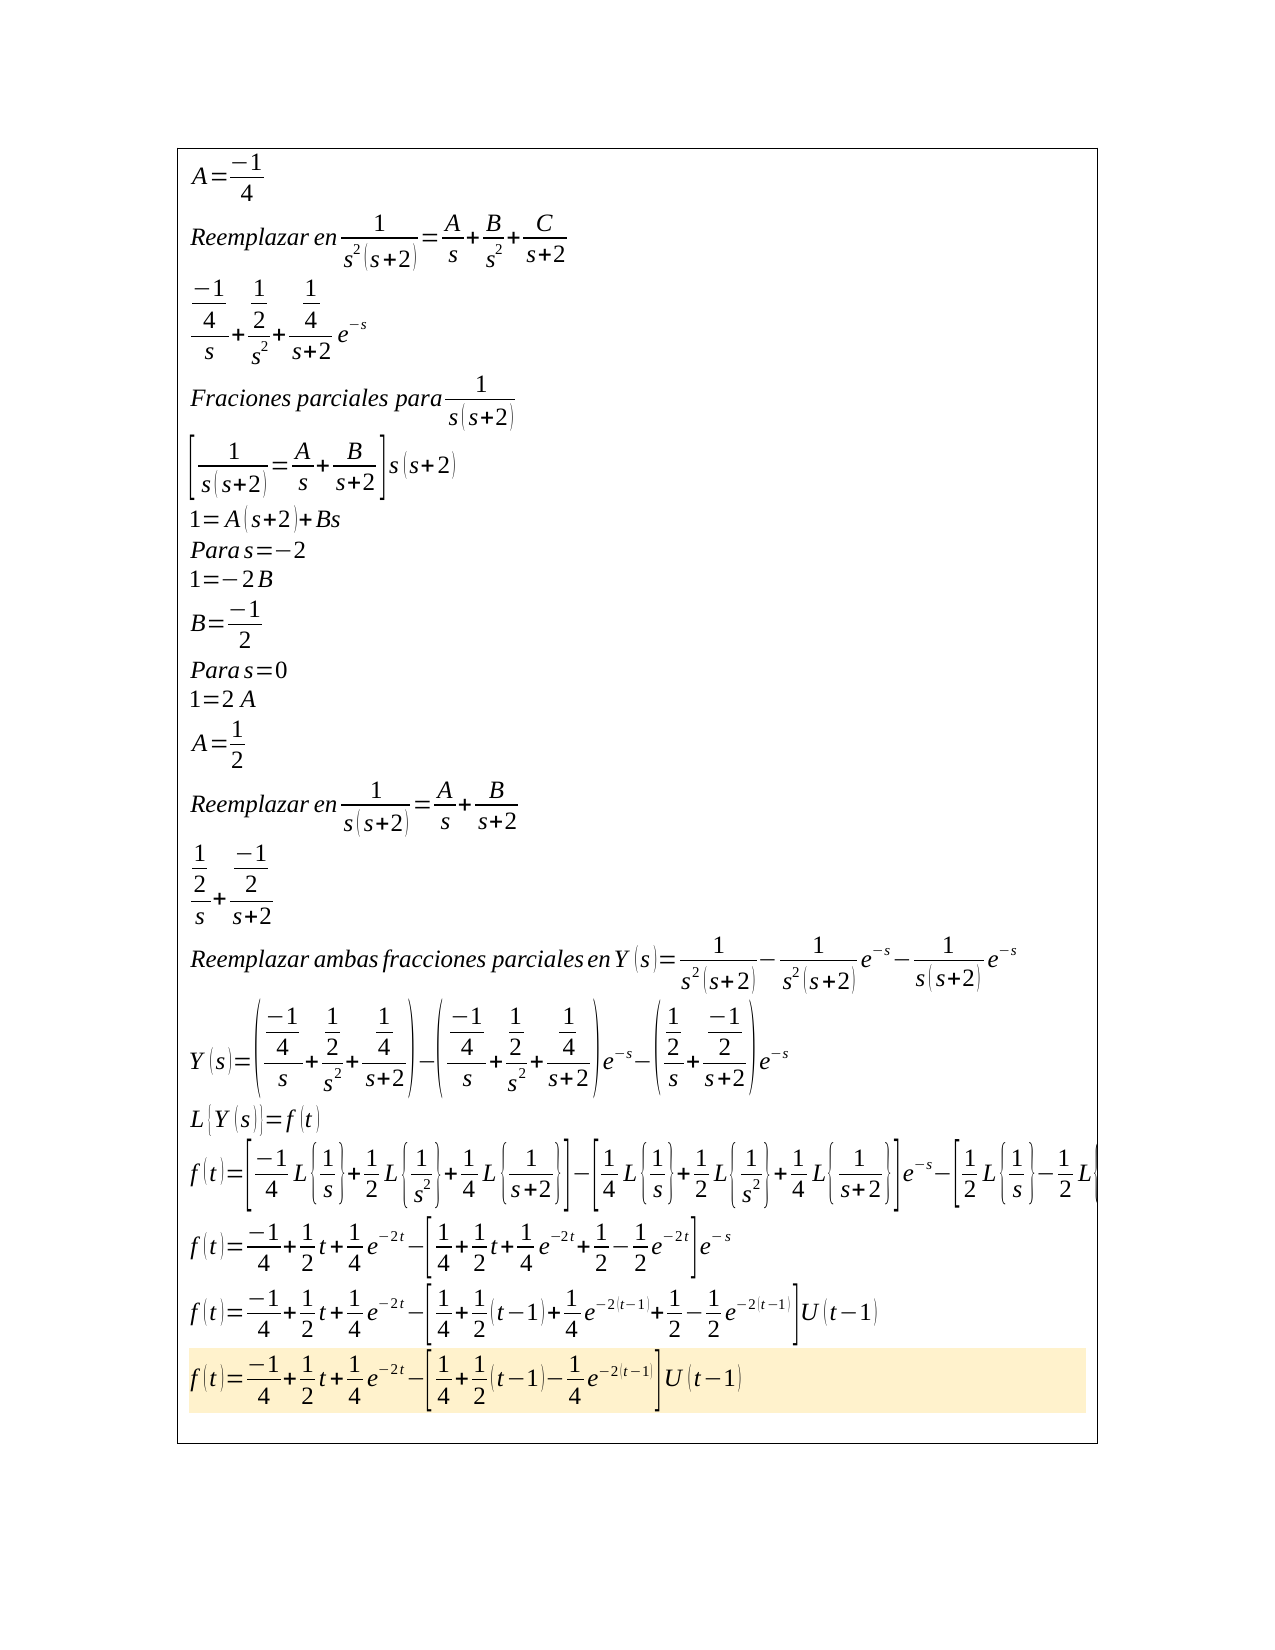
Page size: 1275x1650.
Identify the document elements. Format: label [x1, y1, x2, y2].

table_cell [178, 149, 1097, 1443]
